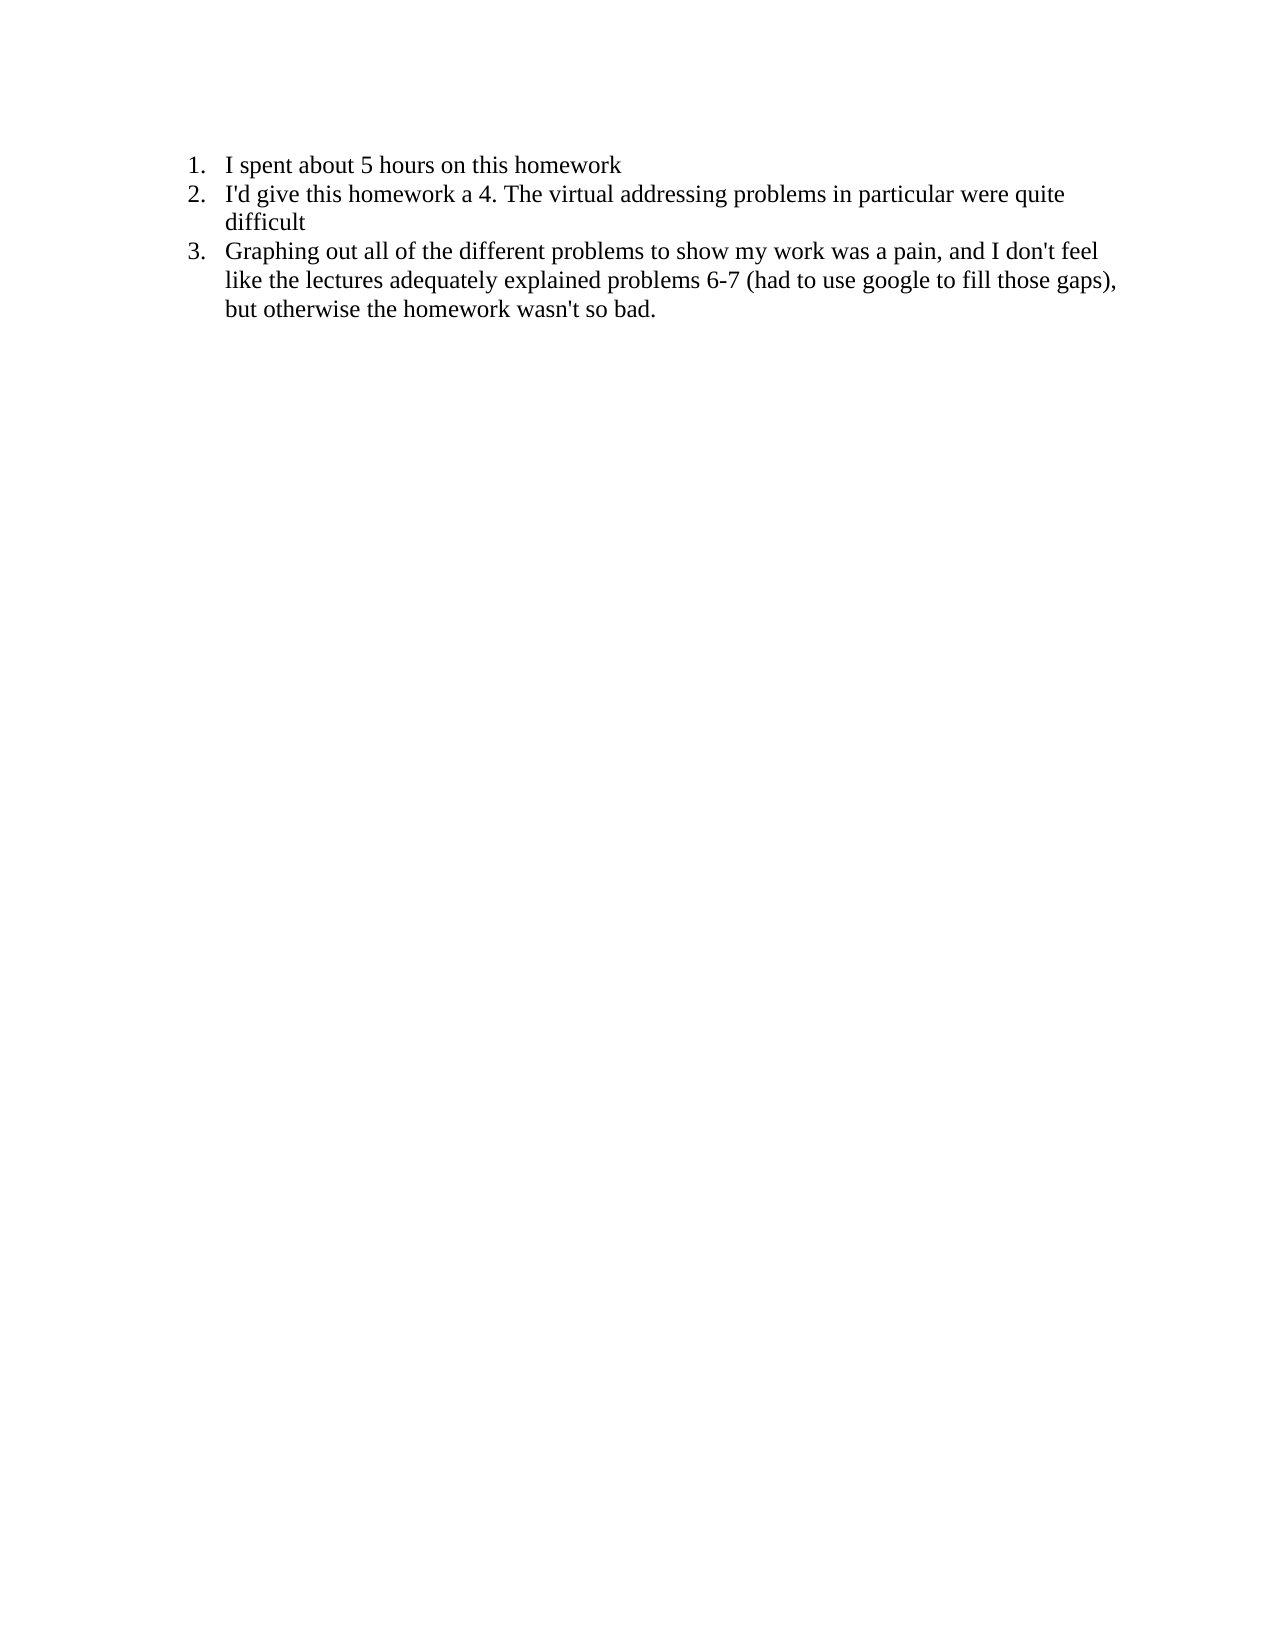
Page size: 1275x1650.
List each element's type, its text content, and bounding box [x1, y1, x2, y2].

list I'd give this homework a 4. The virtual addressing problems in particular were quite difficult [187, 179, 1125, 236]
list I spent about 5 hours on this homework [187, 150, 1125, 179]
list Graphing out all of the different problems to show my work was a pain, and I don't feel like the lectures adequately explained problems 6-7 (had to use google to fill those gaps), but otherwise the homework wasn't so bad. [187, 236, 1125, 322]
